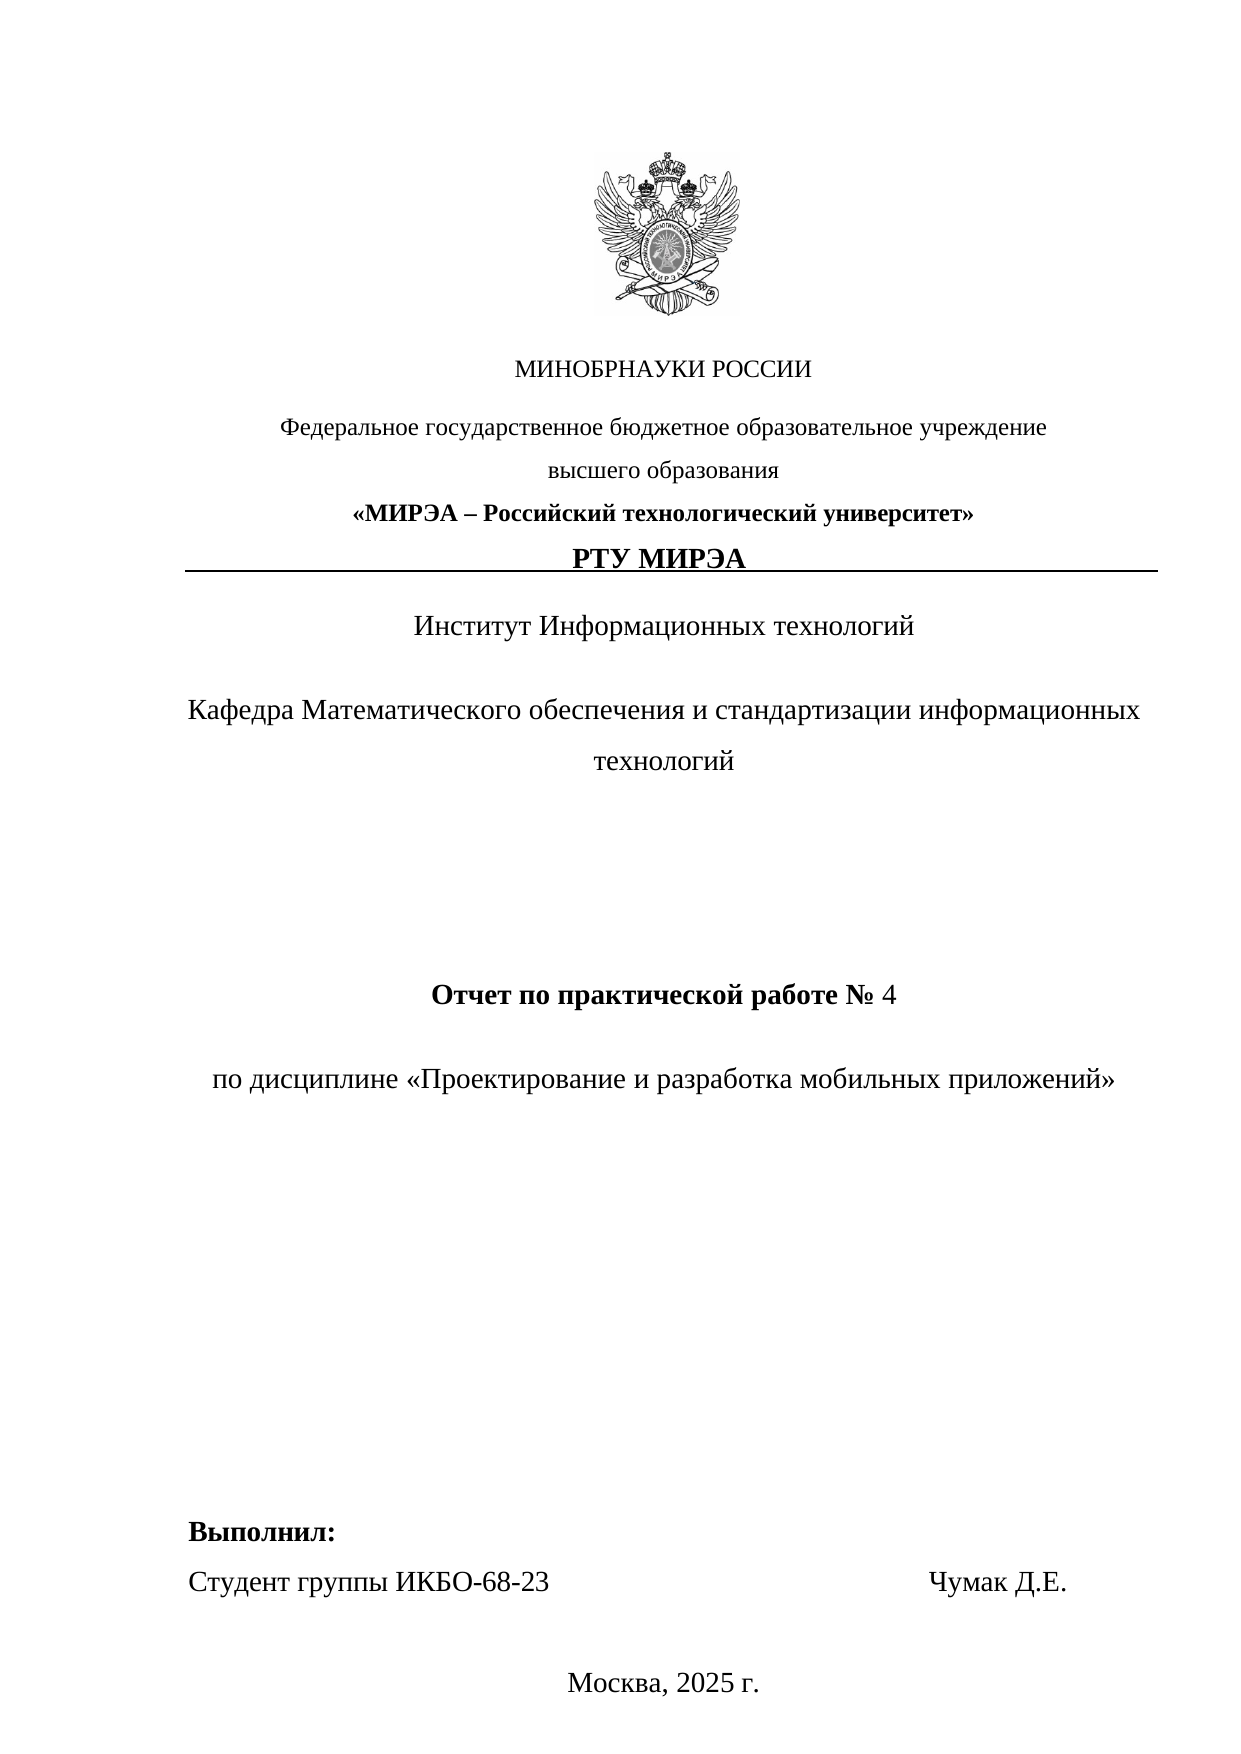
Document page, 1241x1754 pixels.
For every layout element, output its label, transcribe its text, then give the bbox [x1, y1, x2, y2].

text Студент группы ИКБО-68-23 Чумак Д.Е. [188, 1564, 1166, 1598]
text МИНОБРНАУКИ РОССИИ [239, 354, 1087, 383]
title Отчет по практической работе № 4 [240, 977, 1087, 1011]
subtitle Выполнил: [188, 1514, 1166, 1547]
picture [594, 152, 740, 316]
text Кафедра Математического обеспечения и стандартизации информационных технологий [162, 692, 1165, 776]
title РТУ МИРЭА [177, 541, 1166, 574]
text Москва, 2025 г. [240, 1665, 1087, 1699]
text «МИРЭА – Российский технологический университет» [239, 498, 1087, 527]
text по дисциплине «Проектирование и разработка мобильных приложений» [162, 1061, 1165, 1095]
text Федеральное государственное бюджетное образовательное учреждение высшего образования [239, 412, 1087, 483]
text Институт Информационных технологий [240, 608, 1087, 642]
